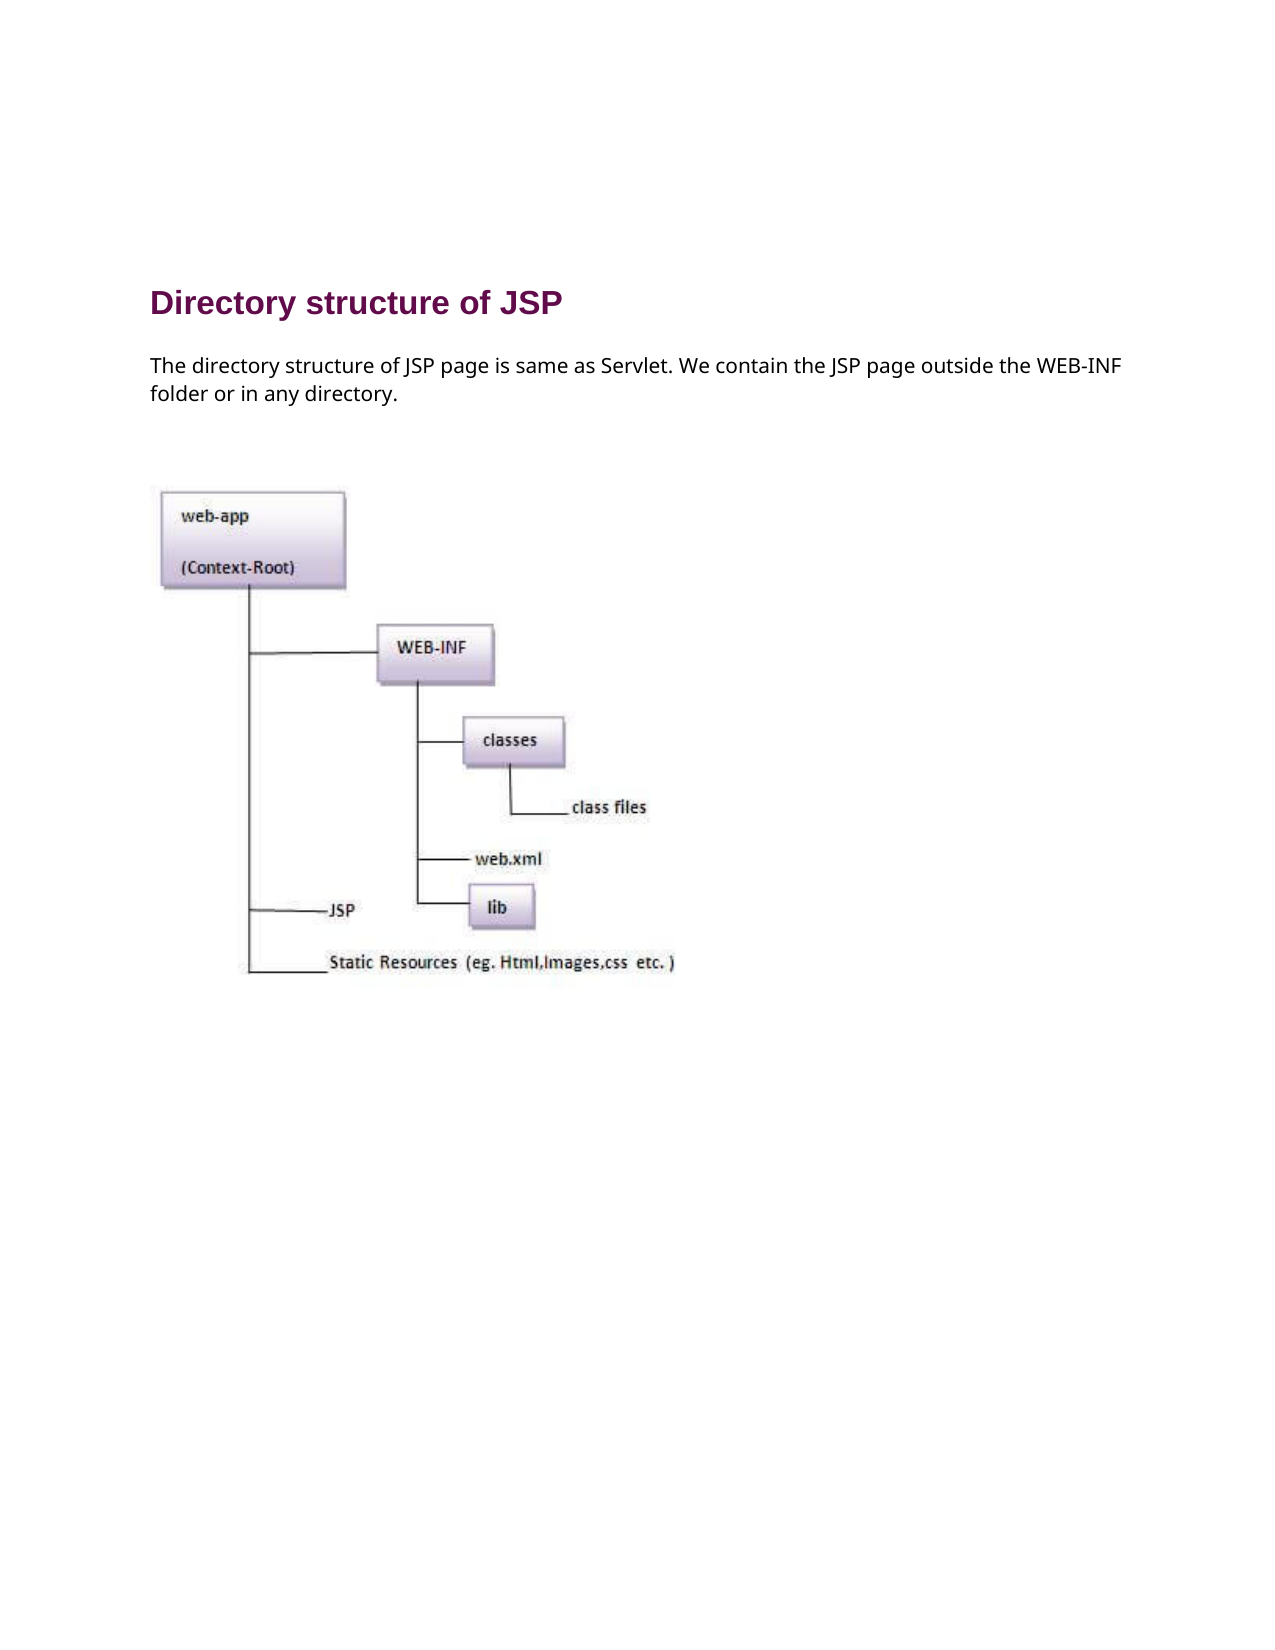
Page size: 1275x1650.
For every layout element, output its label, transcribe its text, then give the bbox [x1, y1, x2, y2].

subtitle Directory structure of JSP [150, 283, 1125, 322]
text The directory structure of JSP page is same as Servlet. We contain the JSP page outside the WEB-INF folder or in any directory. [150, 351, 1125, 408]
picture [150, 436, 730, 989]
